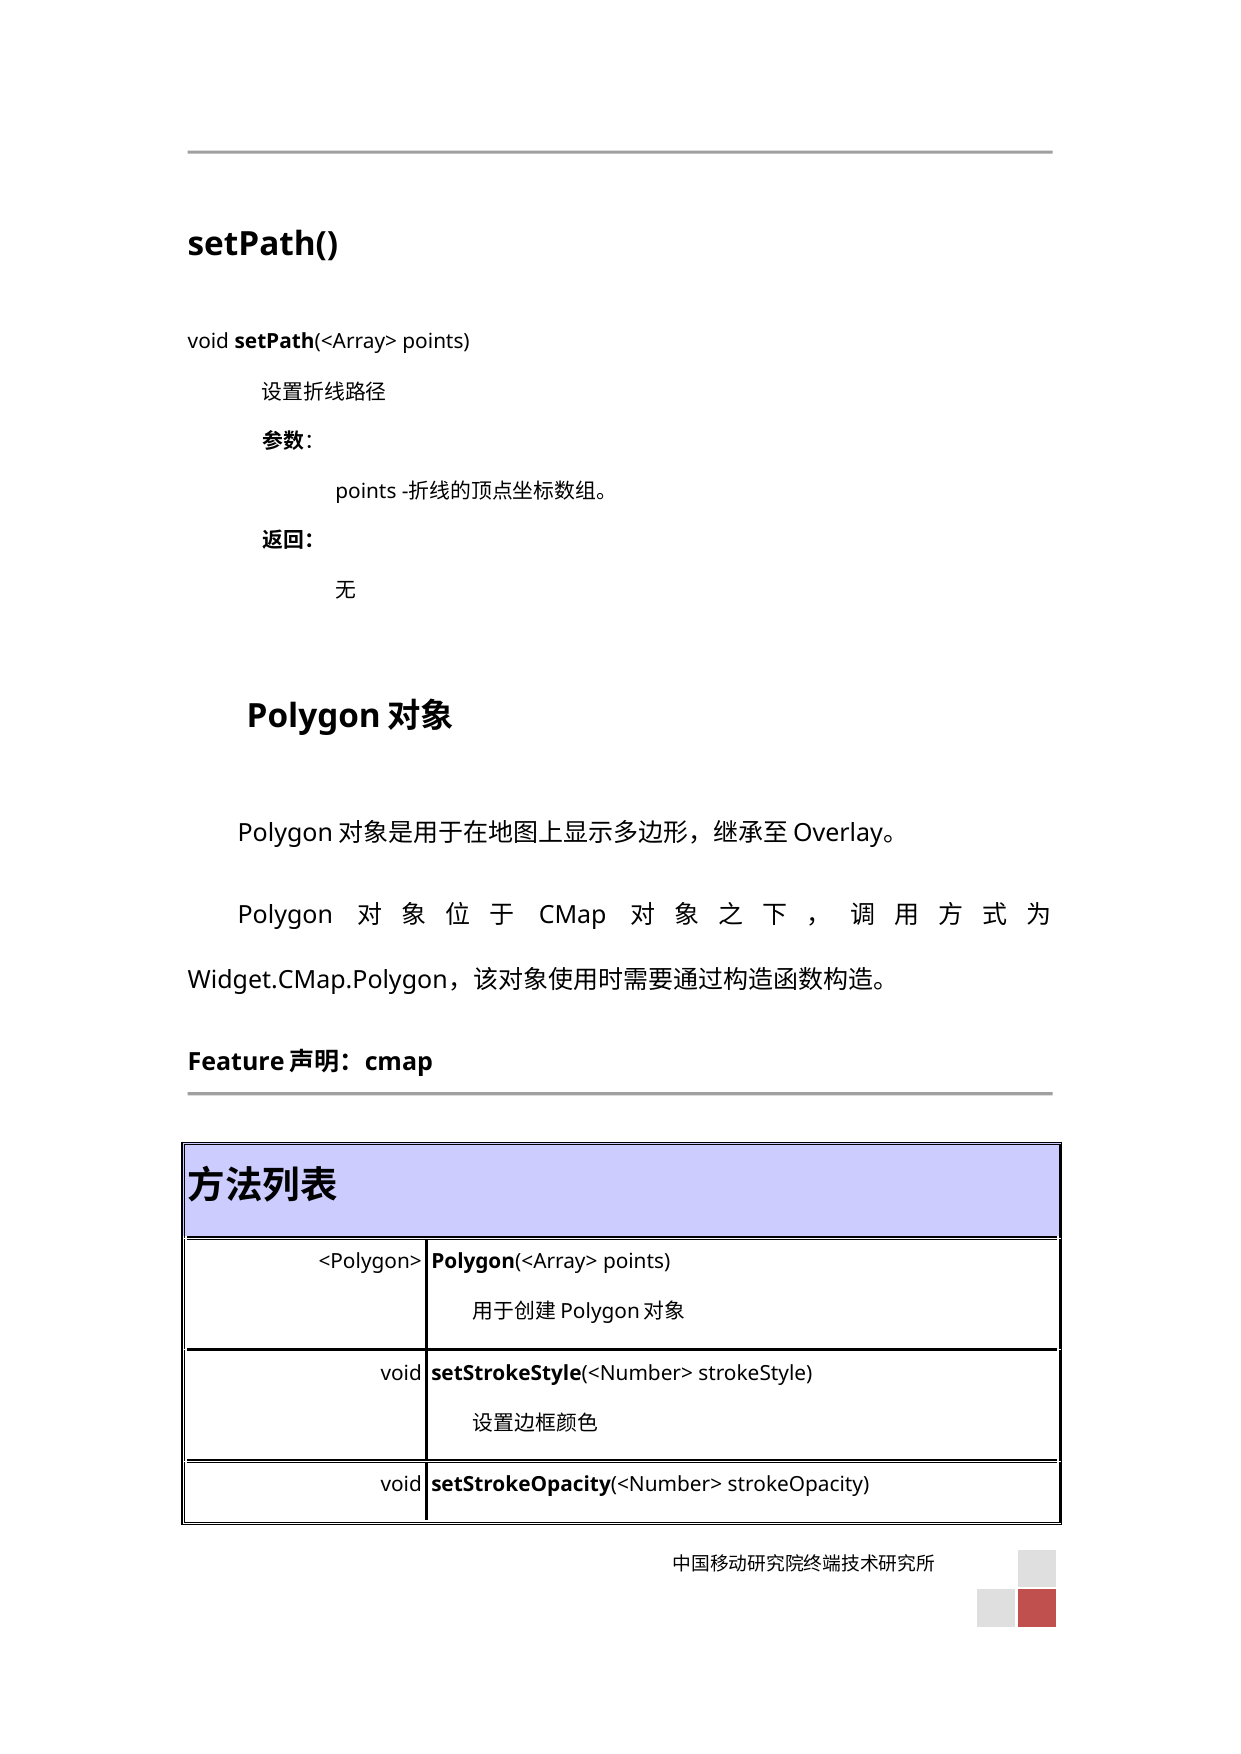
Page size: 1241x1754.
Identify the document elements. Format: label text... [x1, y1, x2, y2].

table_cell <Polygon> [185, 1236, 425, 1348]
table_cell Polygon(<Array> points) 用于创建Polygon对象 [428, 1236, 1060, 1348]
text void setPath(<Array> points) [187, 324, 1053, 357]
text Polygon对象位于CMap对象之下，调用方式为Widget.CMap.Polygon，该对象使用时需要通过构造函数构造。 [187, 880, 1053, 1010]
text 参数： [262, 423, 1053, 456]
text 设置折线路径 [261, 374, 1053, 406]
text 无 [335, 572, 1053, 604]
table_header 方法列表 [185, 1145, 1059, 1236]
text Polygon对象是用于在地图上显示多边形，继承至Overlay。 [187, 798, 1053, 863]
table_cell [426, 1459, 1060, 1521]
text 返回： [262, 522, 1053, 555]
text points -折线的顶点坐标数组。 [335, 473, 1053, 505]
table_cell setStrokeStyle(<Number> strokeStyle) 设置边框颜色 [428, 1348, 1061, 1459]
table_cell void [185, 1459, 426, 1521]
text Feature声明：cmap [187, 1027, 1053, 1092]
subtitle Polygon对象 [246, 681, 1053, 746]
subtitle setPath() [187, 210, 1053, 275]
table_cell void [183, 1348, 425, 1459]
